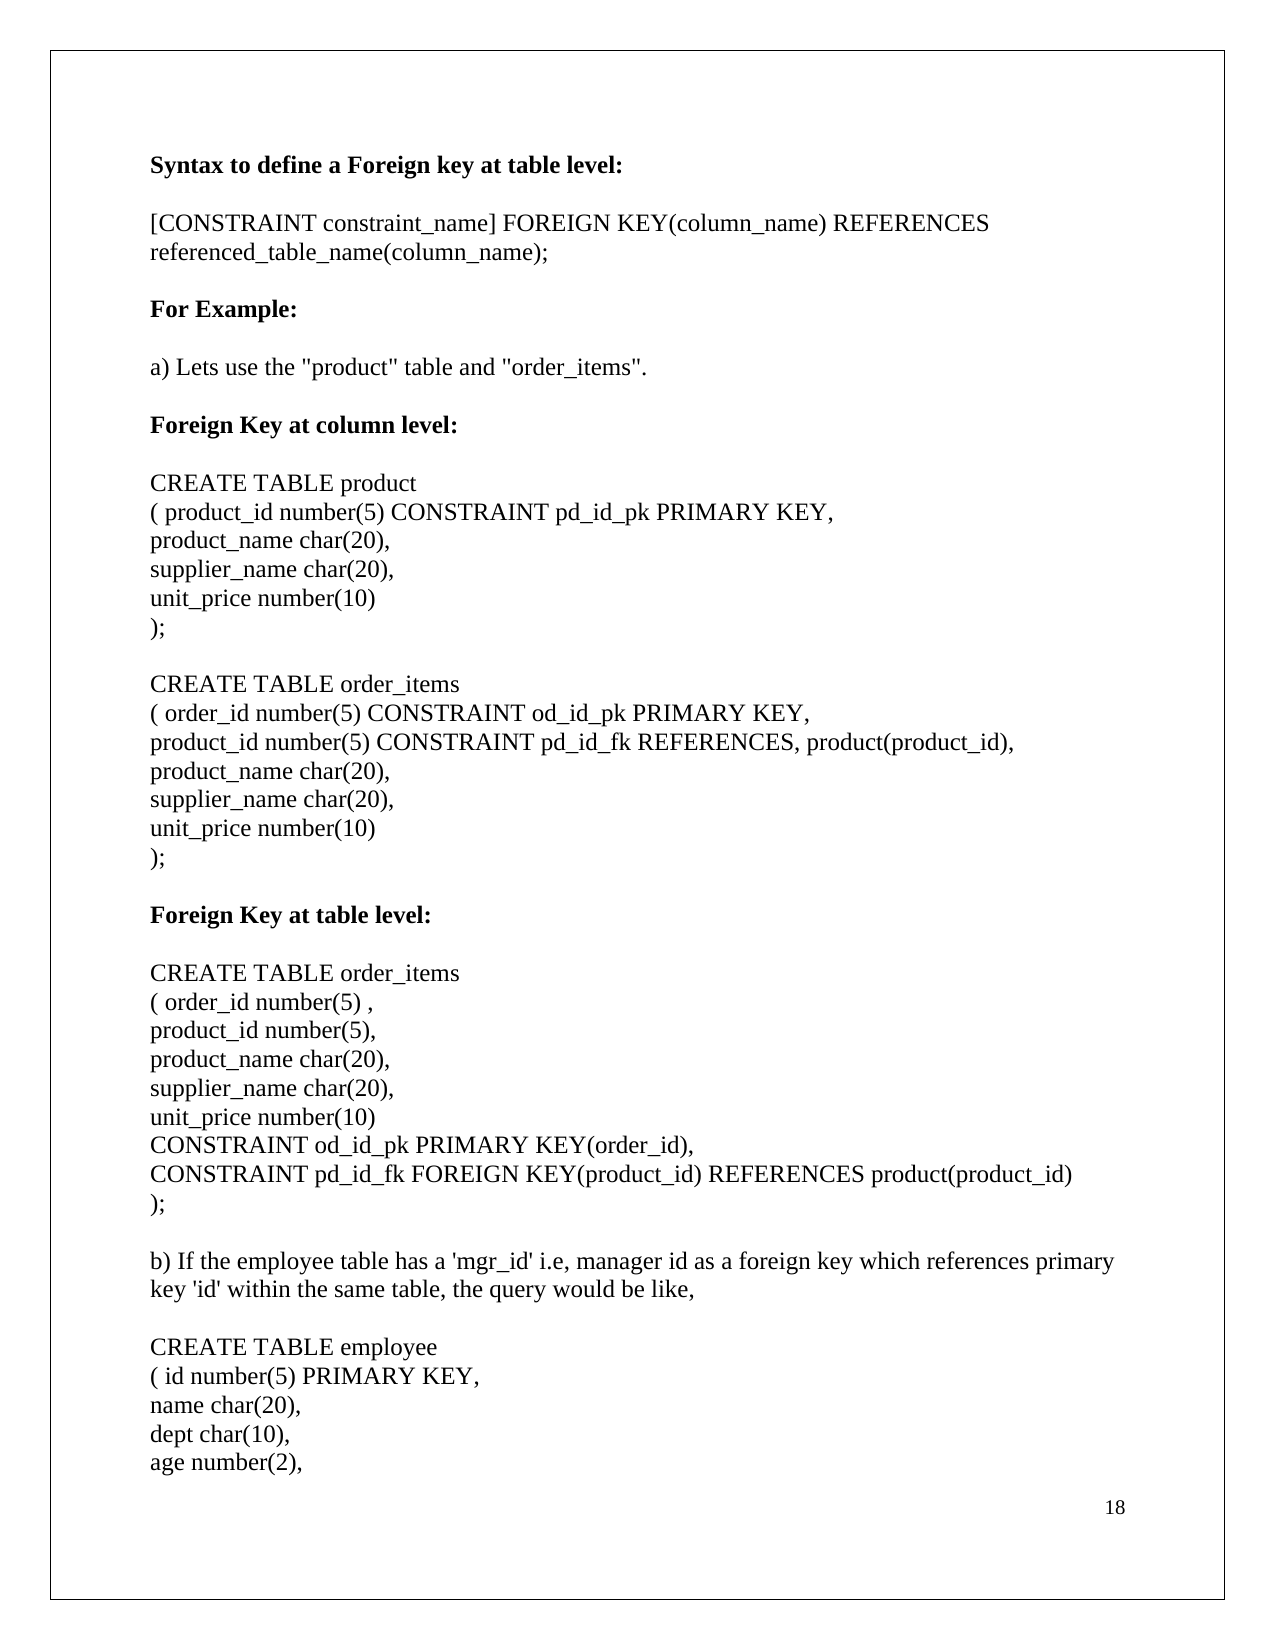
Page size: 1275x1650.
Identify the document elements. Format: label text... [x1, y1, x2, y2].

text CREATE TABLE product ( product_id number(5) CONSTRAINT pd_id_pk PRIMARY KEY, product_name char(20), supplier_name char(20), unit_price number(10) ); [150, 468, 1125, 640]
text b) If the employee table has a 'mgr_id' i.e, manager id as a foreign key which references primary key 'id' within the same table, the query would be like, [150, 1246, 1125, 1303]
text CREATE TABLE order_items ( order_id number(5) CONSTRAINT od_id_pk PRIMARY KEY, product_id number(5) CONSTRAINT pd_id_fk REFERENCES, product(product_id), product_name char(20), supplier_name char(20), unit_price number(10) ); [150, 669, 1125, 871]
text a) Lets use the "product" table and "order_items". Foreign Key at column level: [150, 352, 1125, 439]
text Foreign Key at table level: [150, 900, 1125, 929]
text Syntax to define a Foreign key at table level: [150, 150, 1125, 179]
text For Example: [150, 294, 1125, 323]
text CREATE TABLE order_items ( order_id number(5) , product_id number(5), product_name char(20), supplier_name char(20), unit_price number(10) CONSTRAINT od_id_pk PRIMARY KEY(order_id), CONSTRAINT pd_id_fk FOREIGN KEY(product_id) REFERENCES product(product_id) ); [150, 958, 1125, 1217]
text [150, 1332, 1125, 1476]
text [CONSTRAINT constraint_name] FOREIGN KEY(column_name) REFERENCES referenced_table_name(column_name); [150, 208, 1125, 265]
